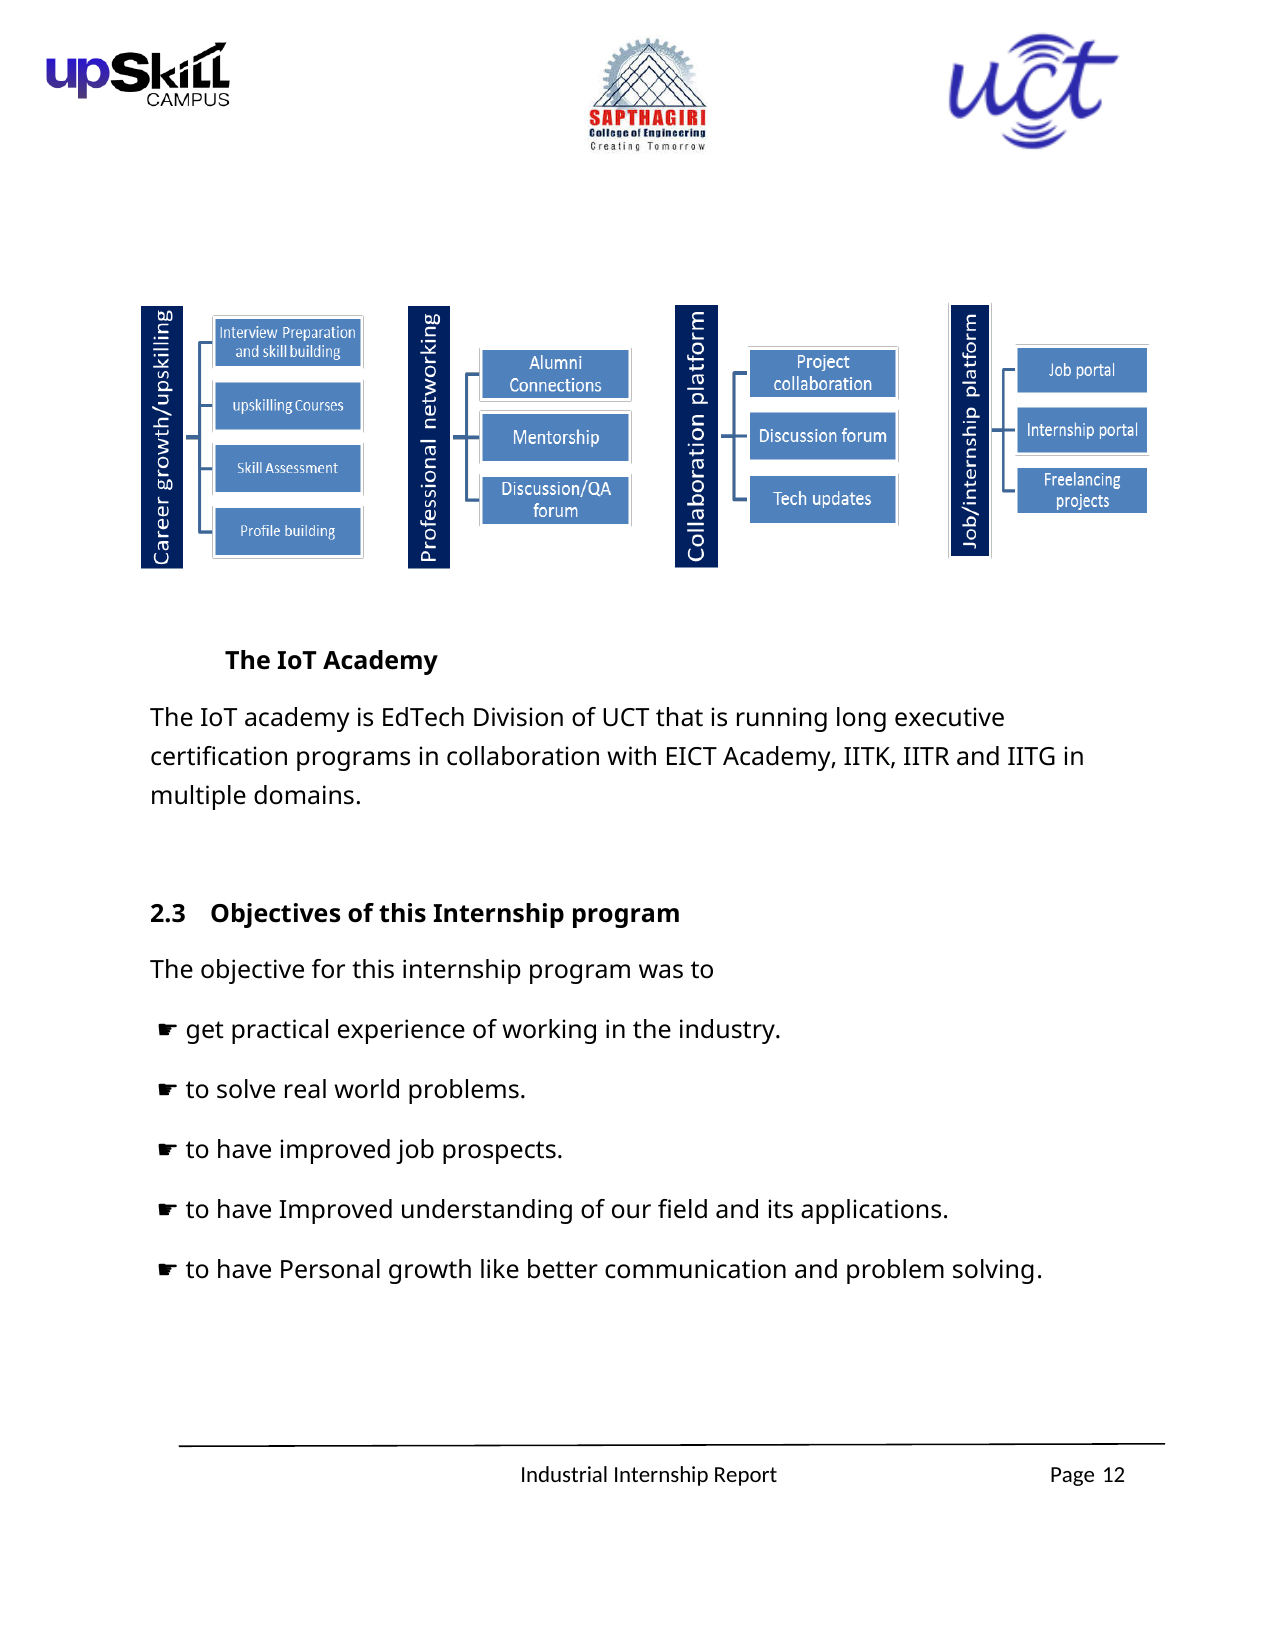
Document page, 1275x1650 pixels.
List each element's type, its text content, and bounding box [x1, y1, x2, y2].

text ☛ to have improved job prospects. [150, 1132, 1125, 1166]
text ☛ to have Improved understanding of our field and its applications. [150, 1192, 1125, 1226]
picture [947, 300, 1152, 560]
picture [136, 301, 366, 573]
picture [670, 300, 901, 572]
text ☛ to have Personal growth like better communication and problem solving. [150, 1252, 1125, 1286]
subtitle The IoT Academy [150, 650, 1125, 675]
picture [15, 30, 261, 110]
text The objective for this internship program was to [150, 952, 1125, 986]
subtitle Objectives of this Internship program [150, 902, 1125, 927]
text The IoT academy is EdTech Division of UCT that is running long executive certification programs in collaboration with EICT Academy, IITK, IITR and IITG in multiple domains. [150, 700, 1125, 812]
text ☛ to solve real world problems. [150, 1072, 1125, 1106]
text ☛ get practical experience of working in the industry. [150, 1012, 1125, 1046]
picture [946, 25, 1125, 151]
picture [576, 30, 719, 159]
picture [403, 301, 634, 573]
